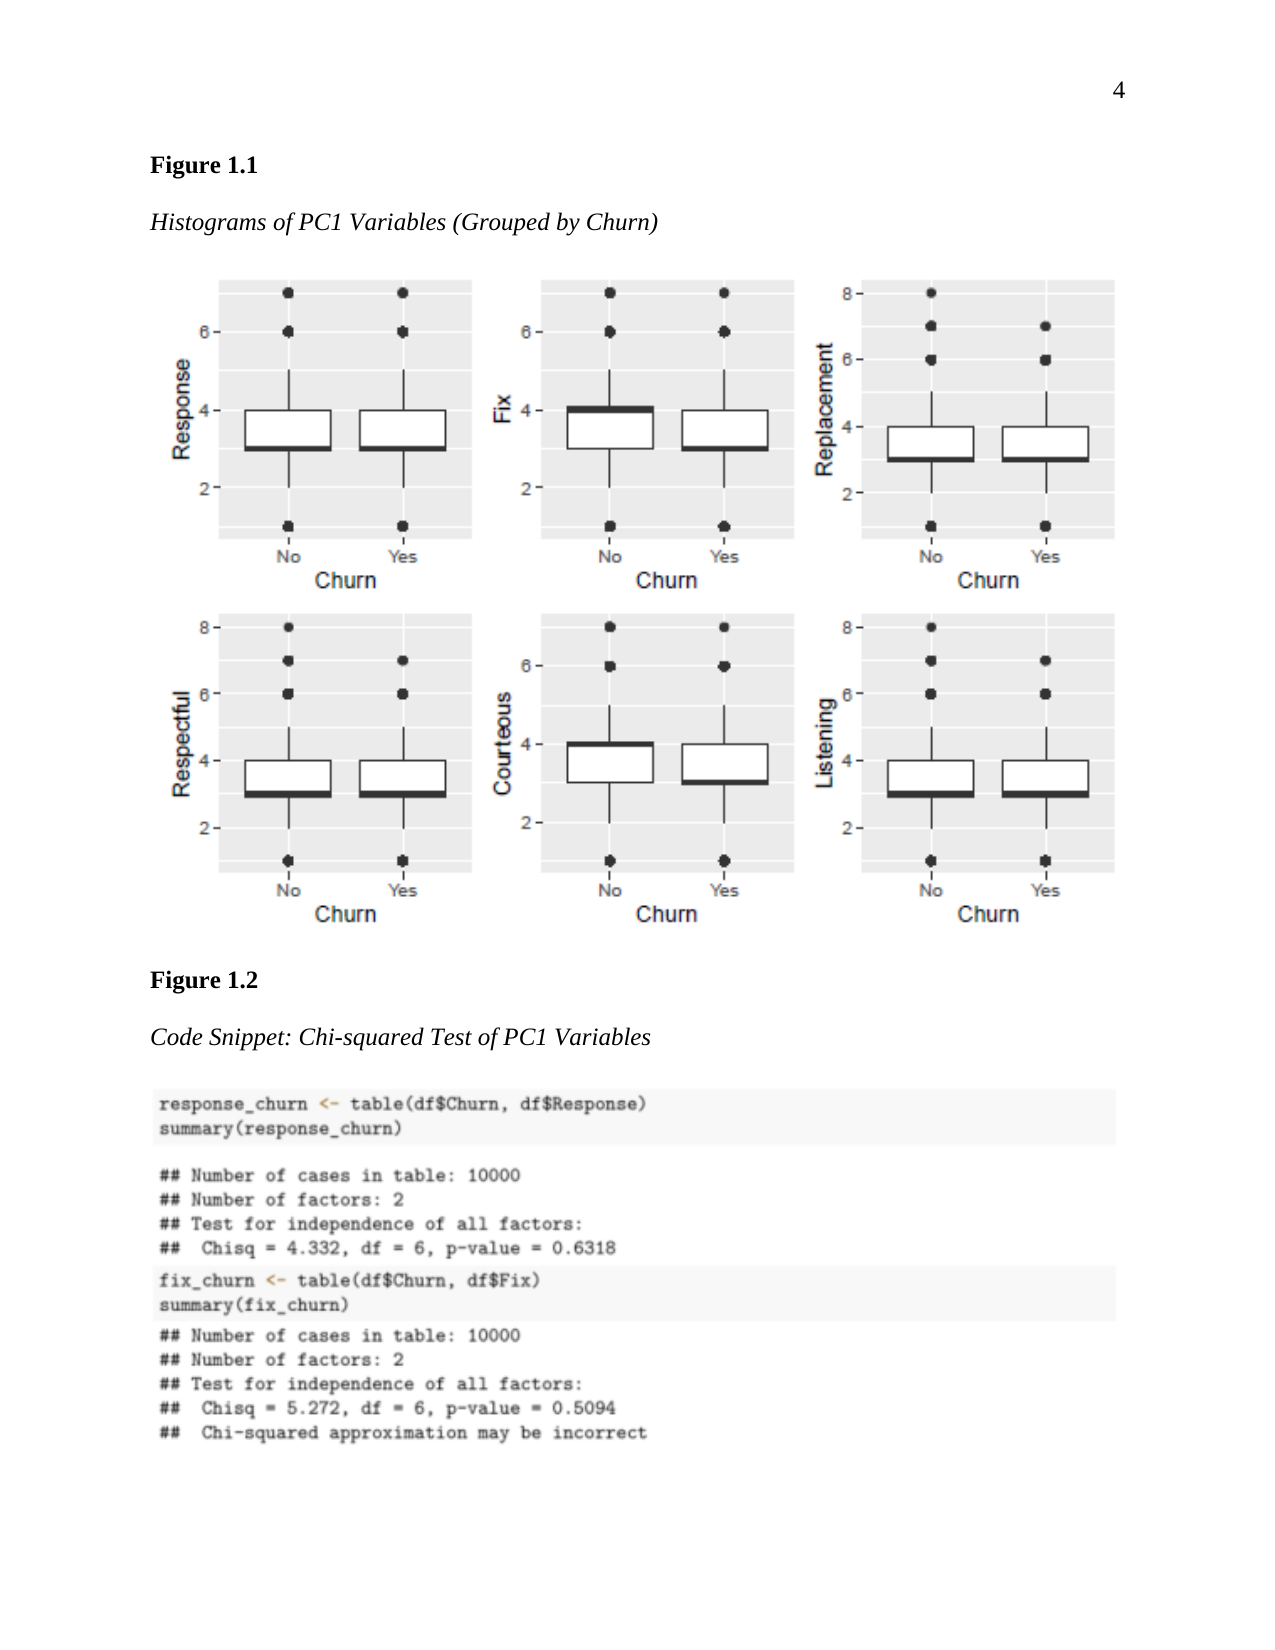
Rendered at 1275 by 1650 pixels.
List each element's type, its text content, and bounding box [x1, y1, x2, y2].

text Figure 1.1 [150, 150, 1125, 179]
text Code Snippet: Chi-squared Test of PC1 Variables [150, 1022, 1125, 1051]
picture [150, 265, 1125, 937]
text Figure 1.2 [150, 965, 1125, 994]
picture [150, 1080, 1125, 1446]
text Histograms of PC1 Variables (Grouped by Churn) [150, 207, 1125, 236]
